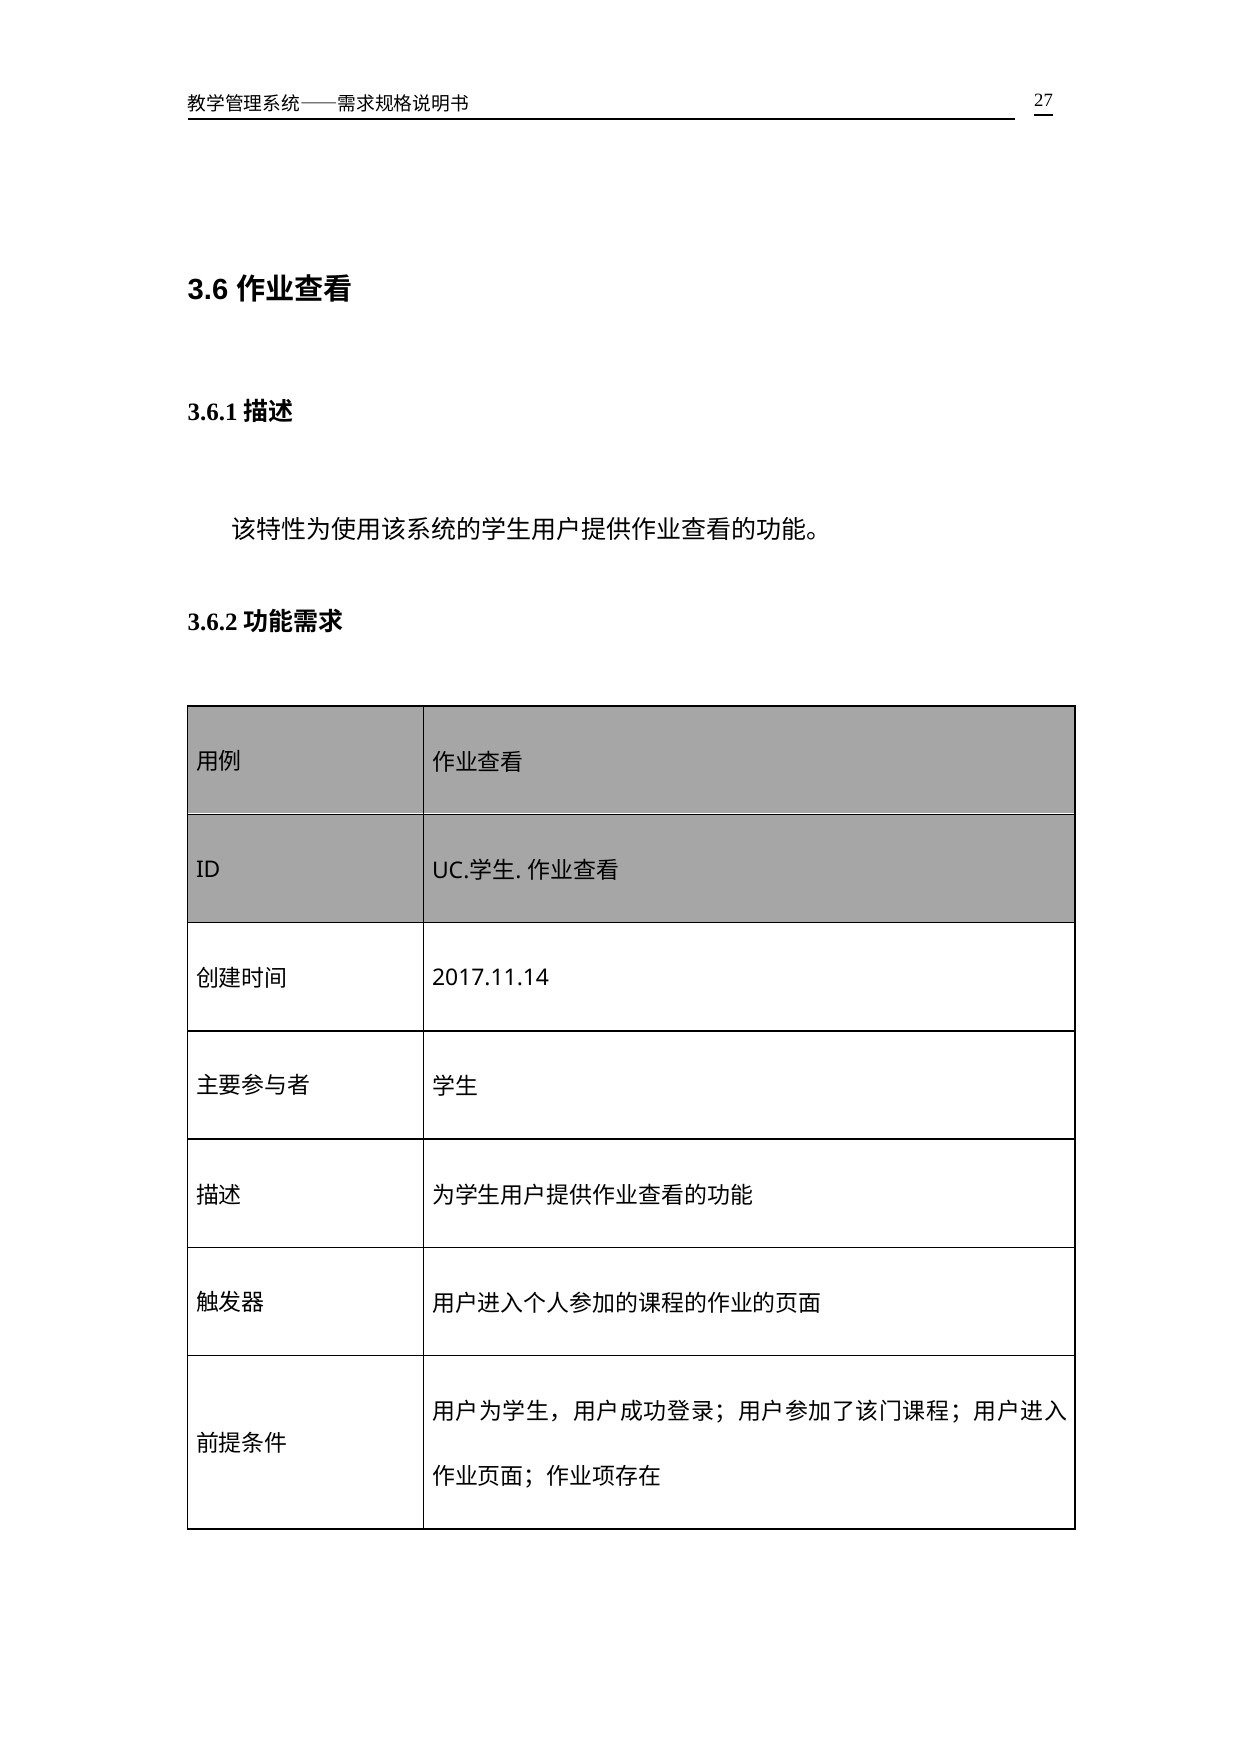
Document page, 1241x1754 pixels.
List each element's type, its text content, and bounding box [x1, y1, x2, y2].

table_cell 触发器 [188, 1248, 423, 1355]
subtitle 3.6.2 功能需求 [187, 587, 1053, 652]
table_cell 为学生用户提供作业查看的功能 [424, 1140, 1074, 1246]
table_cell 主要参与者 [188, 1032, 423, 1138]
table_cell 创建时间 [188, 923, 423, 1030]
table_cell 学生 [424, 1032, 1074, 1138]
table_cell 2017.11.14 [424, 923, 1074, 1030]
table_cell UC.学生. 作业查看 [424, 815, 1074, 922]
table_cell 描述 [188, 1140, 423, 1246]
table_cell 用户为学生，用户成功登录；用户参加了该门课程；用户进入作业页面；作业项存在 [424, 1356, 1074, 1528]
subtitle 3.6 作业查看 [187, 254, 1053, 319]
text 该特性为使用该系统的学生用户提供作业查看的功能。 [187, 495, 1053, 560]
table_header 作业查看 [424, 707, 1074, 813]
table_cell 前提条件 [188, 1356, 423, 1528]
table_cell ID [188, 815, 423, 922]
table_header 用例 [188, 707, 423, 813]
table_cell 用户进入个人参加的课程的作业的页面 [424, 1248, 1074, 1355]
subtitle 3.6.1 描述 [187, 377, 1053, 442]
